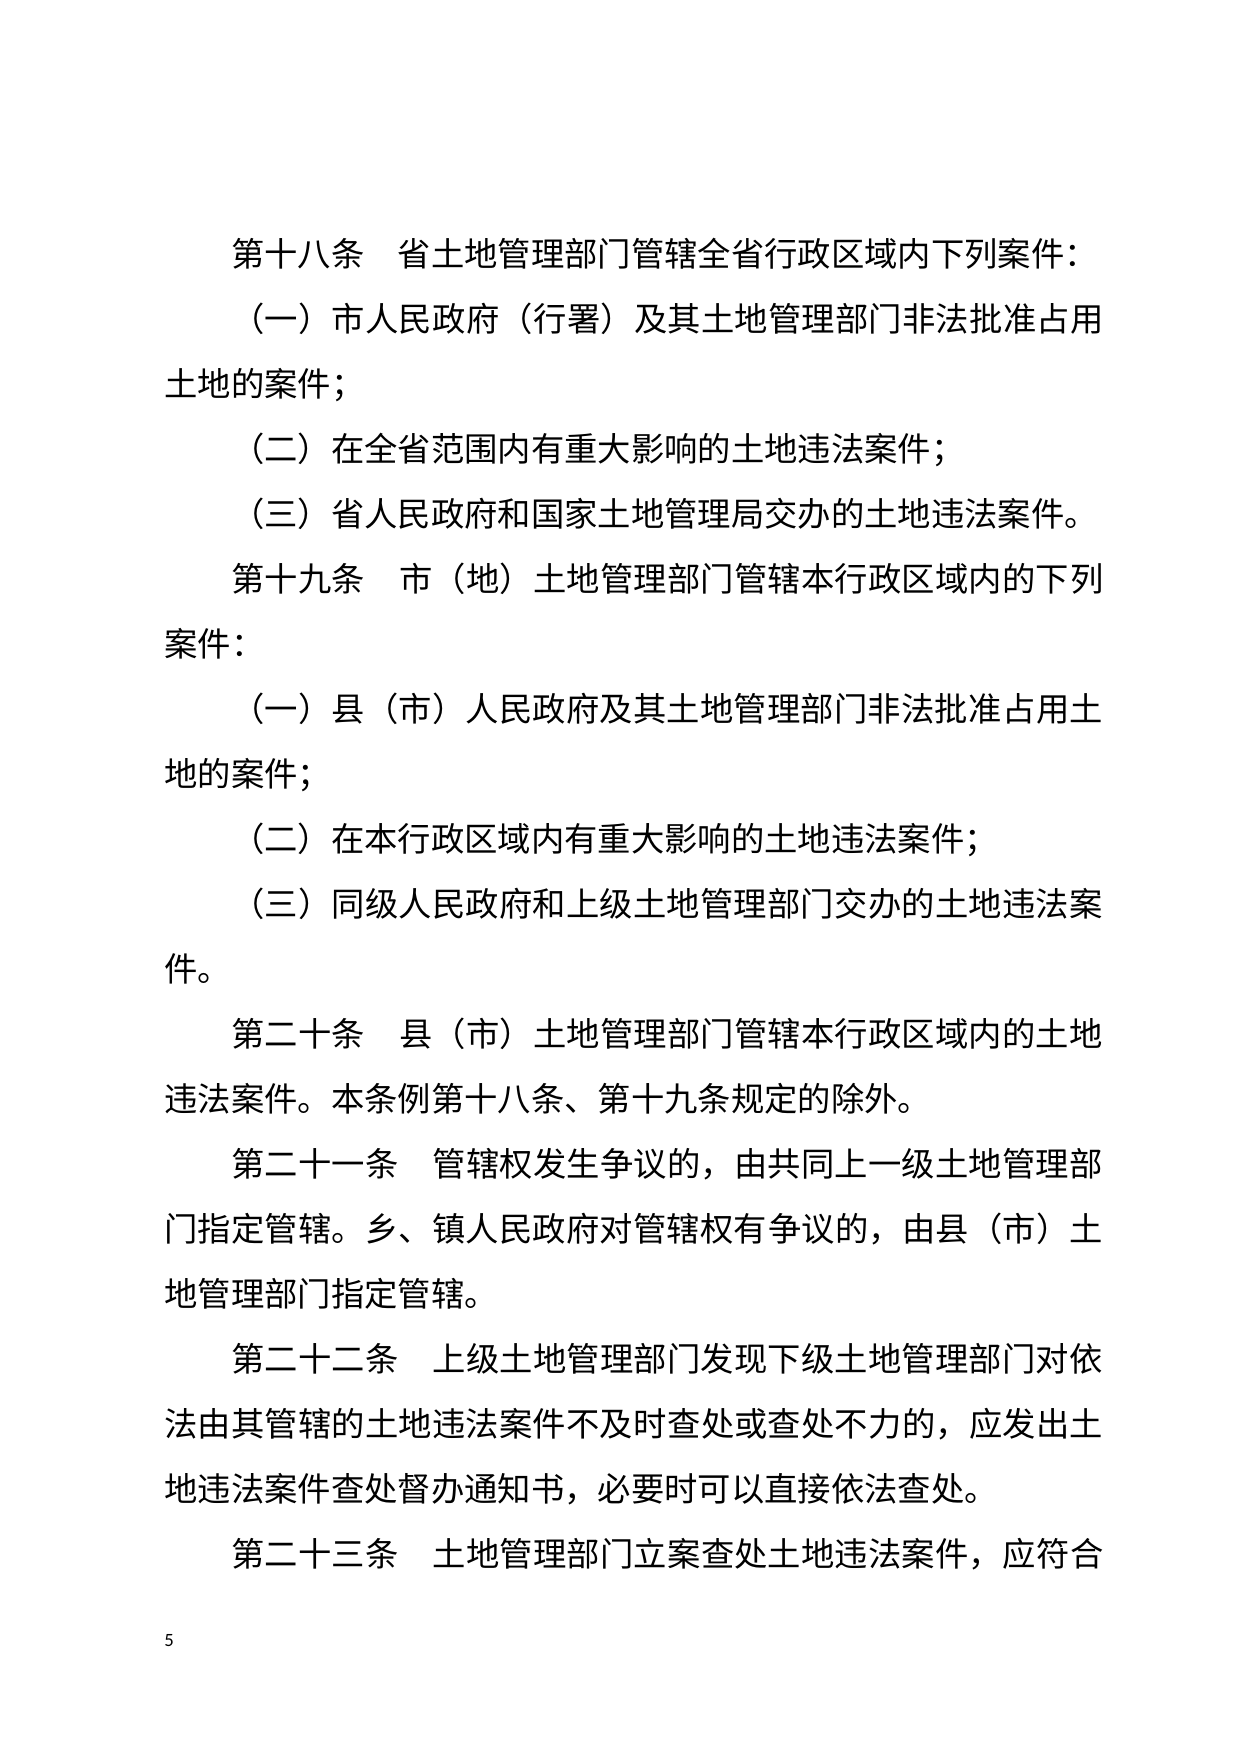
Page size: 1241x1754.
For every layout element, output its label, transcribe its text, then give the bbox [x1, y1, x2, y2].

text 第二十二条 上级土地管理部门发现下级土地管理部门对依法由其管辖的土地违法案件不及时查处或查处不力的，应发出土地违法案件查处督办通知书，必要时可以直接依法查处。 [164, 1324, 1105, 1519]
text （三）省人民政府和国家土地管理局交办的土地违法案件。 [164, 479, 1105, 544]
text 第十九条 市（地）土地管理部门管辖本行政区域内的下列案件： [164, 544, 1105, 674]
text （三）同级人民政府和上级土地管理部门交办的土地违法案件。 [164, 869, 1105, 999]
text （一）县（市）人民政府及其土地管理部门非法批准占用土地的案件； [164, 674, 1105, 804]
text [164, 1519, 1105, 1584]
text 第二十一条 管辖权发生争议的，由共同上一级土地管理部门指定管辖。乡、镇人民政府对管辖权有争议的，由县（市）土地管理部门指定管辖。 [164, 1129, 1105, 1324]
text （一）市人民政府（行署）及其土地管理部门非法批准占用土地的案件； [164, 284, 1105, 414]
text （二）在本行政区域内有重大影响的土地违法案件； [164, 804, 1105, 869]
text 第二十条 县（市）土地管理部门管辖本行政区域内的土地违法案件。本条例第十八条、第十九条规定的除外。 [164, 999, 1105, 1129]
text （二）在全省范围内有重大影响的土地违法案件； [164, 414, 1105, 479]
text 第十八条 省土地管理部门管辖全省行政区域内下列案件： [164, 219, 1105, 284]
